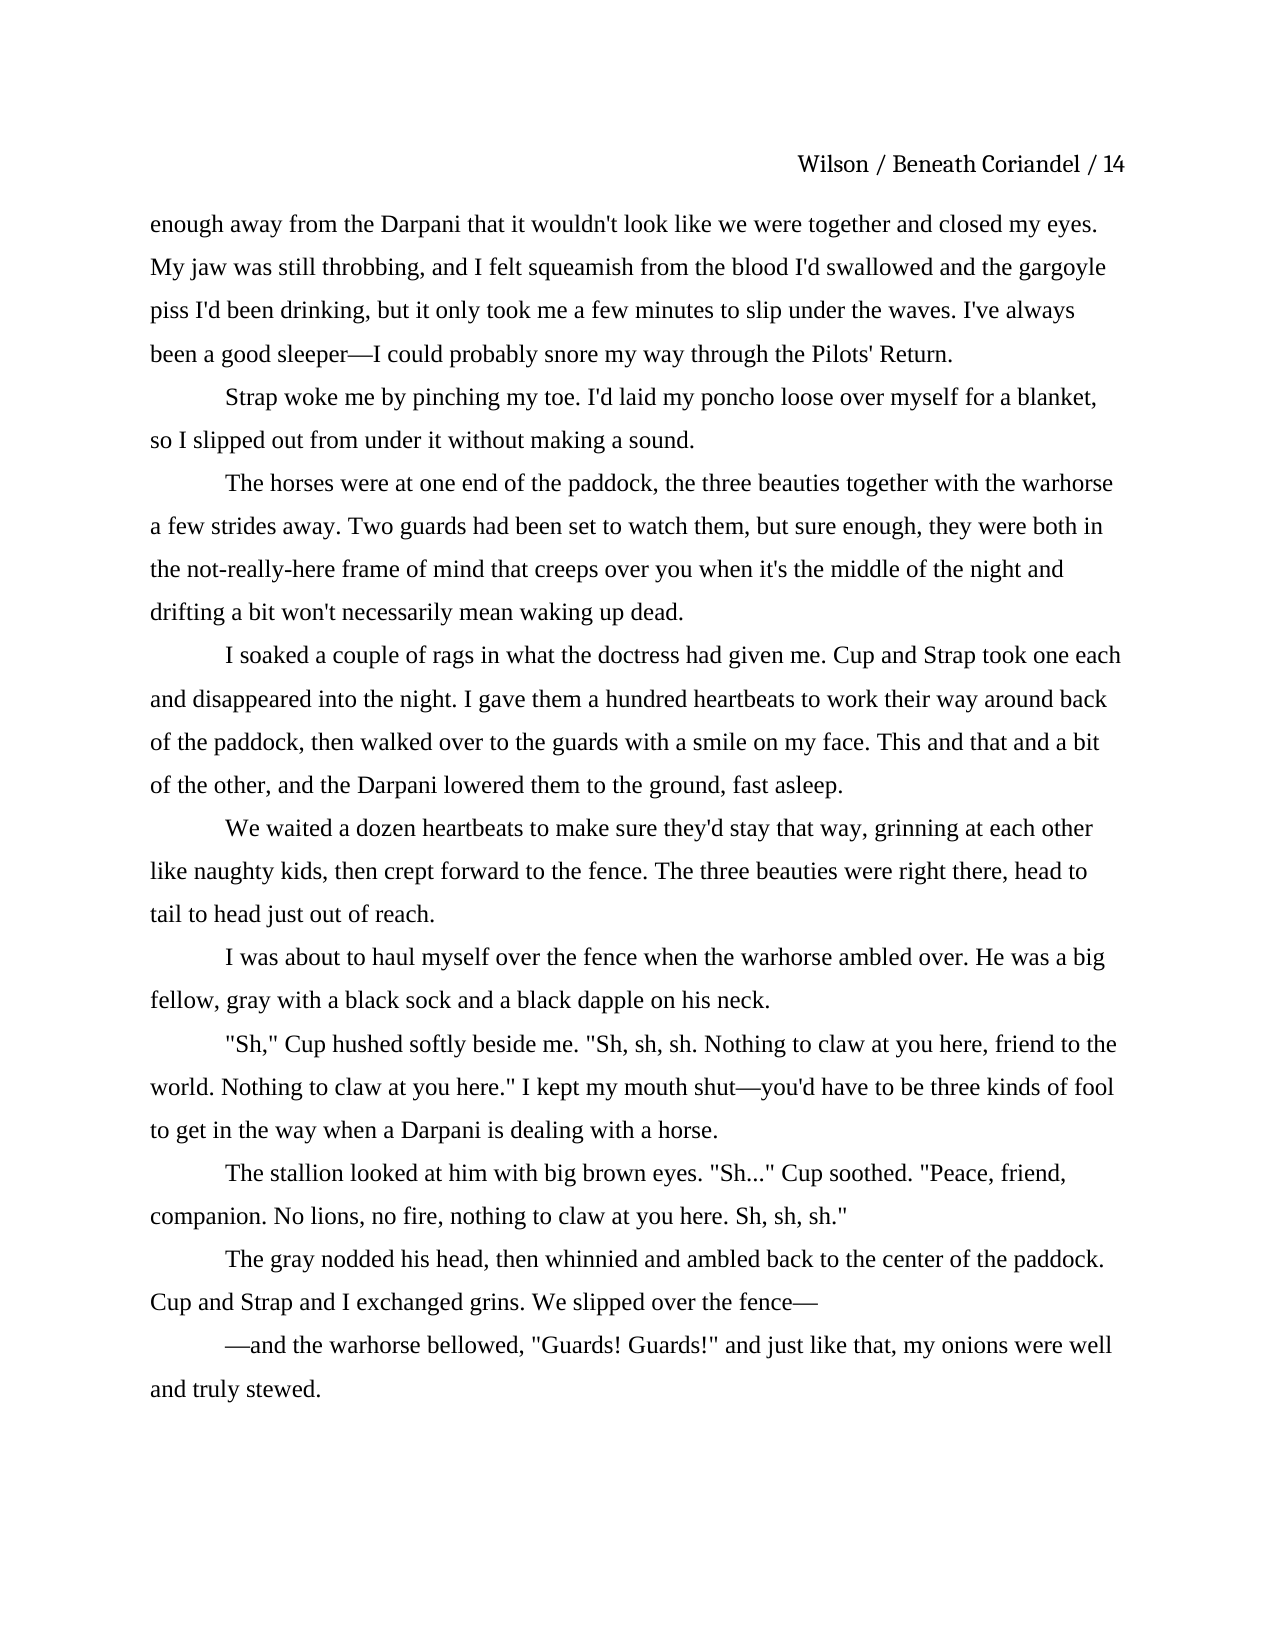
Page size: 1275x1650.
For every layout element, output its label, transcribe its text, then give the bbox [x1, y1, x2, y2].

text The gray nodded his head, then whinnied and ambled back to the center of the paddock. Cup and Strap and I exchanged grins. We slipped over the fence— [150, 1244, 1125, 1316]
text Strap woke me by pinching my toe. I'd laid my poncho loose over myself for a blanket, so I slipped out from under it without making a sound. [150, 382, 1125, 454]
text I was about to haul myself over the fence when the warhorse ambled over. He was a big fellow, gray with a black sock and a black dapple on his neck. [150, 942, 1125, 1014]
text The horses were at one end of the paddock, the three beauties together with the warhorse a few strides away. Two guards had been set to watch them, but sure enough, they were both in the not-really-here frame of mind that creeps over you when it's the middle of the night and drifting a bit won't necessarily mean waking up dead. [150, 468, 1125, 626]
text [150, 209, 1125, 367]
text —and the warhorse bellowed, "Guards! Guards!" and just like that, my onions were well and truly stewed. [150, 1331, 1125, 1402]
text "Sh," Cup hushed softly beside me. "Sh, sh, sh. Nothing to claw at you here, friend to the world. Nothing to claw at you here." I kept my mouth shut—you'd have to be three kinds of fool to get in the way when a Darpani is dealing with a horse. [150, 1029, 1125, 1144]
text The stallion looked at him with big brown eyes. "Sh..." Cup soothed. "Peace, friend, companion. No lions, no fire, nothing to claw at you here. Sh, sh, sh." [150, 1158, 1125, 1230]
text I soaked a couple of rags in what the doctress had given me. Cup and Strap took one each and disappeared into the night. I gave them a hundred heartbeats to work their way around back of the paddock, then walked over to the guards with a smile on my face. This and that and a bit of the other, and the Darpani lowered them to the ground, fast asleep. [150, 641, 1125, 799]
text We waited a dozen heartbeats to make sure they'd stay that way, grinning at each other like naughty kids, then crept forward to the fence. The three beauties were right there, head to tail to head just out of reach. [150, 813, 1125, 928]
